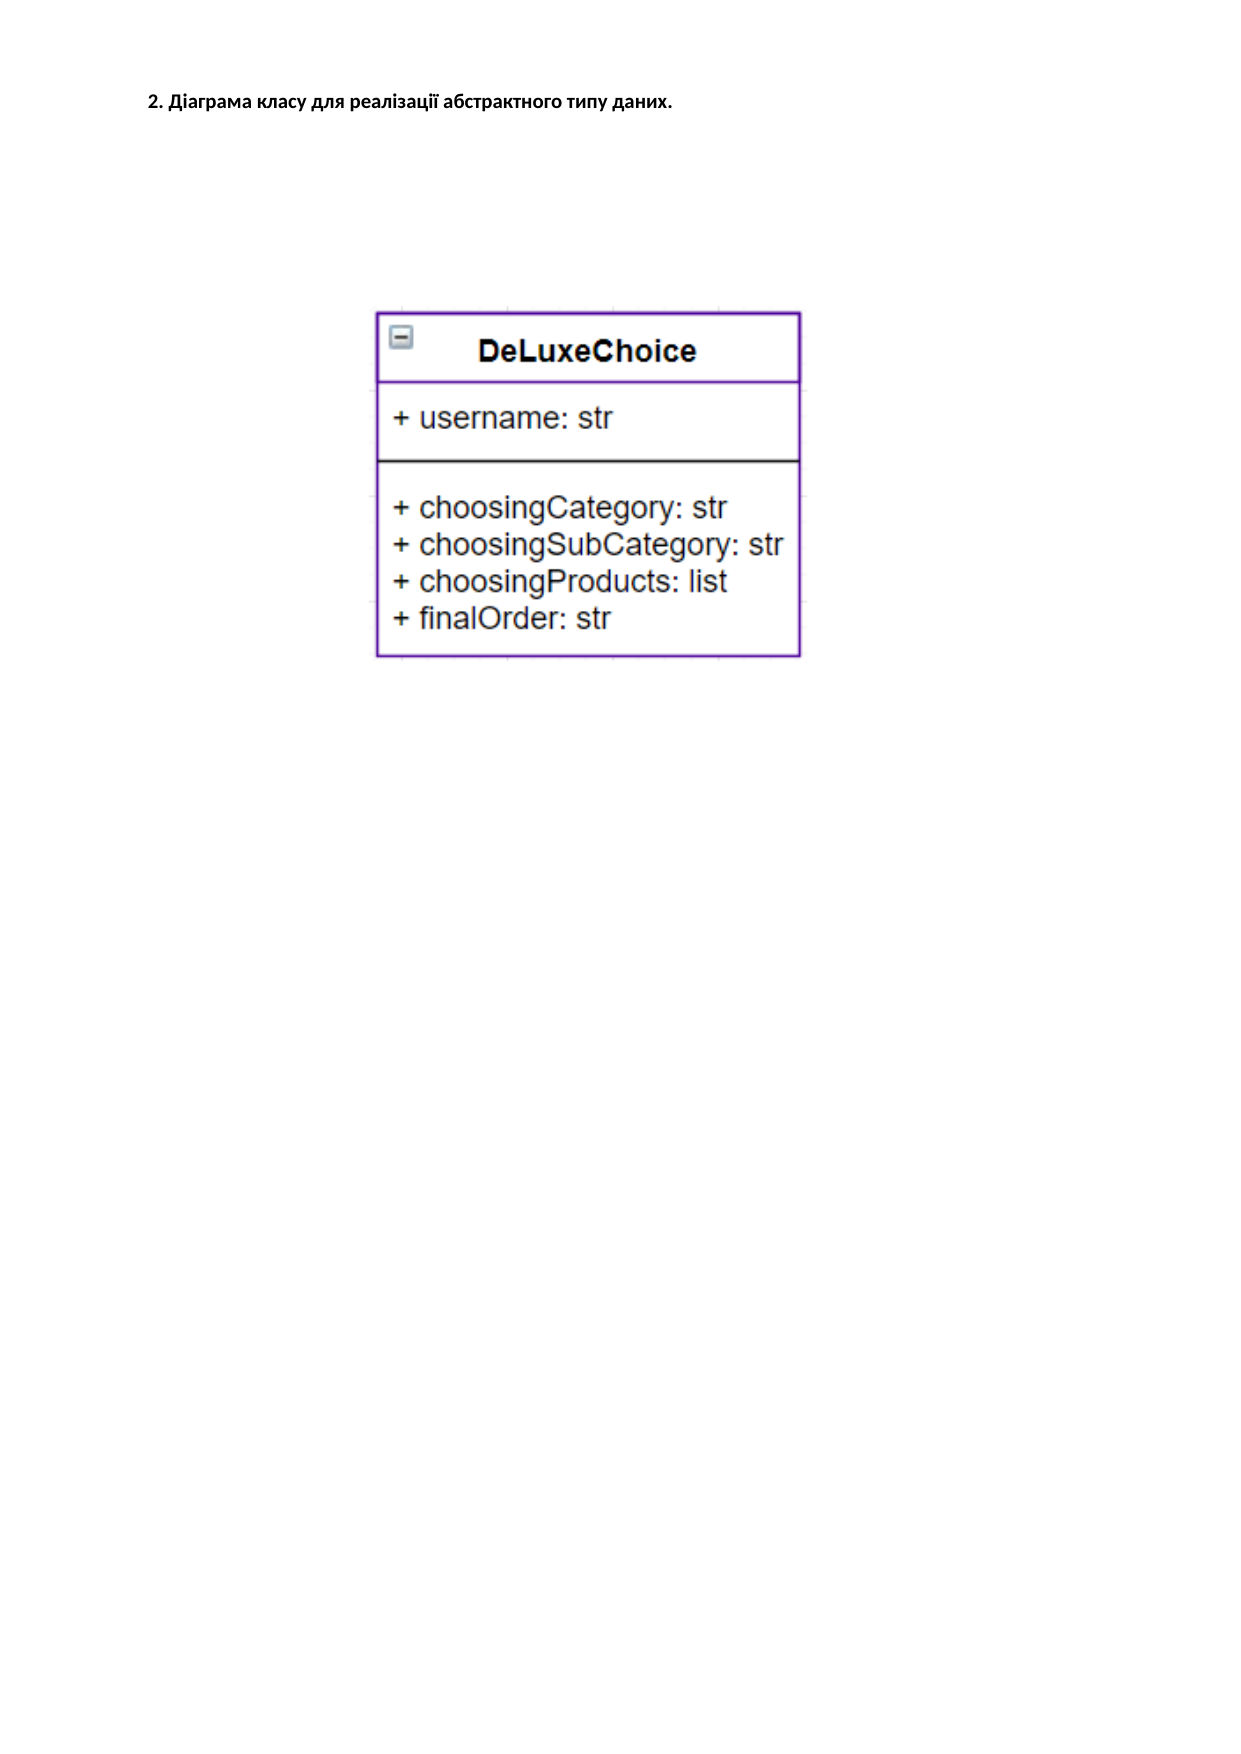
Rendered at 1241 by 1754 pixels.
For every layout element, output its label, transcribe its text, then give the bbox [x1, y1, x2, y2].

picture [368, 306, 808, 661]
text 2. Діаграма класу для реалізації абстрактного типу даних. [148, 88, 1152, 114]
